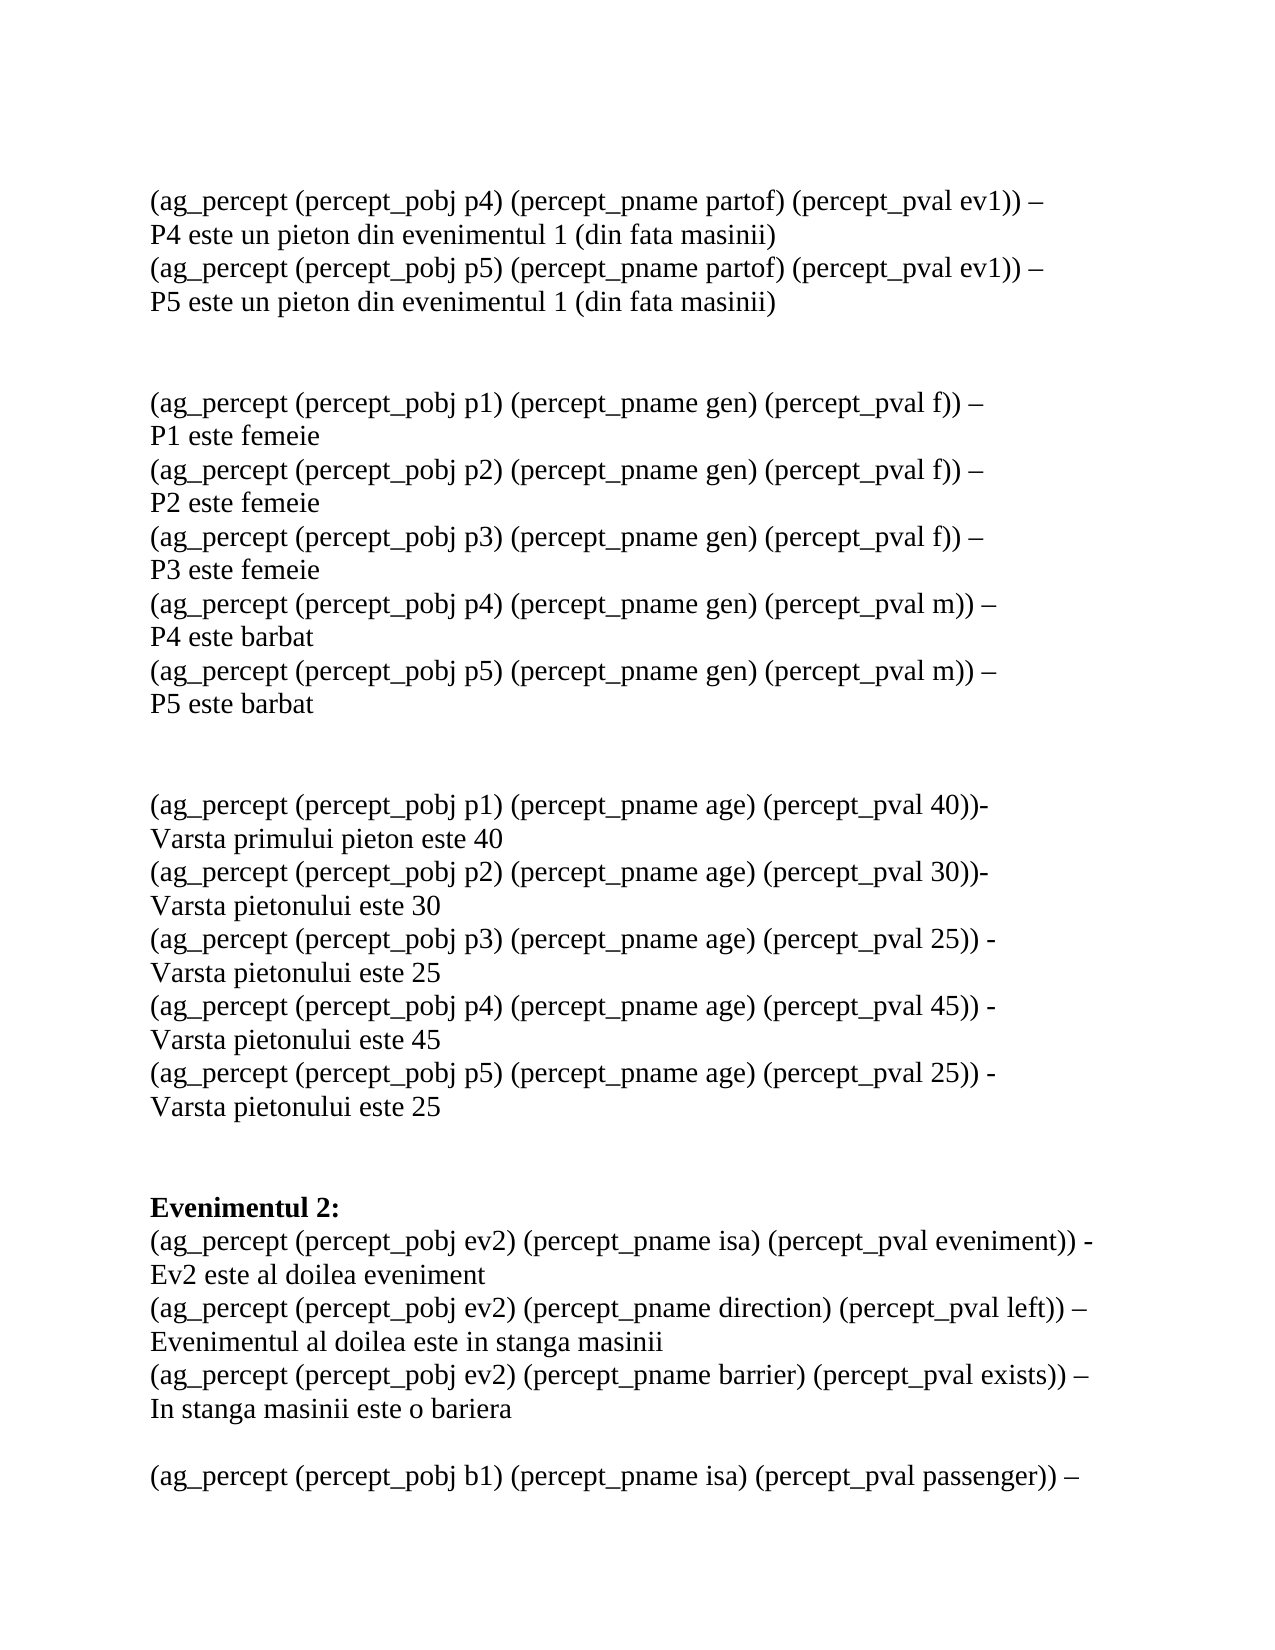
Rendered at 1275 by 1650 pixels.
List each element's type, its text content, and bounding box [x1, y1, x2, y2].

text (ag_percept (percept_pobj p1) (percept_pname gen) (percept_pval f)) – [150, 385, 1125, 418]
text (ag_percept (percept_pobj p4) (percept_pname partof) (percept_pval ev1)) – [150, 183, 1125, 217]
text (ag_percept (percept_pobj p2) (percept_pname age) (percept_pval 30))- [150, 854, 1125, 888]
text P1 este femeie [150, 418, 1125, 452]
text P4 este un pieton din evenimentul 1 (din fata masinii) [150, 217, 1125, 251]
text (ag_percept (percept_pobj b1) (percept_pname isa) (percept_pval passenger)) – [150, 1458, 1125, 1492]
text Varsta pietonului este 30 [150, 888, 1125, 921]
text Evenimentul 2: [150, 1190, 1125, 1223]
text P4 este barbat [150, 619, 1125, 653]
text (ag_percept (percept_pobj p1) (percept_pname age) (percept_pval 40))- [150, 787, 1125, 821]
text Varsta primului pieton este 40 [150, 821, 1125, 854]
text (ag_percept (percept_pobj p5) (percept_pname age) (percept_pval 25)) - [150, 1056, 1125, 1089]
text (ag_percept (percept_pobj ev2) (percept_pname isa) (percept_pval eveniment)) - [150, 1223, 1125, 1257]
text Varsta pietonului este 25 [150, 1089, 1125, 1123]
text (ag_percept (percept_pobj p4) (percept_pname age) (percept_pval 45)) - [150, 988, 1125, 1022]
text P2 este femeie [150, 485, 1125, 519]
text Varsta pietonului este 25 [150, 955, 1125, 988]
text (ag_percept (percept_pobj p4) (percept_pname gen) (percept_pval m)) – [150, 586, 1125, 619]
text (ag_percept (percept_pobj p5) (percept_pname partof) (percept_pval ev1)) – [150, 251, 1125, 284]
text Evenimentul al doilea este in stanga masinii [150, 1324, 1125, 1357]
text Ev2 este al doilea eveniment [150, 1257, 1125, 1290]
text (ag_percept (percept_pobj p3) (percept_pname age) (percept_pval 25)) - [150, 921, 1125, 955]
text P5 este barbat [150, 687, 1125, 720]
text P5 este un pieton din evenimentul 1 (din fata masinii) [150, 284, 1125, 318]
text (ag_percept (percept_pobj p5) (percept_pname gen) (percept_pval m)) – [150, 653, 1125, 687]
text (ag_percept (percept_pobj ev2) (percept_pname barrier) (percept_pval exists)) – [150, 1357, 1125, 1391]
text P3 este femeie [150, 552, 1125, 586]
text (ag_percept (percept_pobj p3) (percept_pname gen) (percept_pval f)) – [150, 519, 1125, 552]
text (ag_percept (percept_pobj ev2) (percept_pname direction) (percept_pval left)) – [150, 1290, 1125, 1324]
text (ag_percept (percept_pobj p2) (percept_pname gen) (percept_pval f)) – [150, 452, 1125, 485]
text In stanga masinii este o bariera [150, 1391, 1125, 1424]
text Varsta pietonului este 45 [150, 1022, 1125, 1056]
